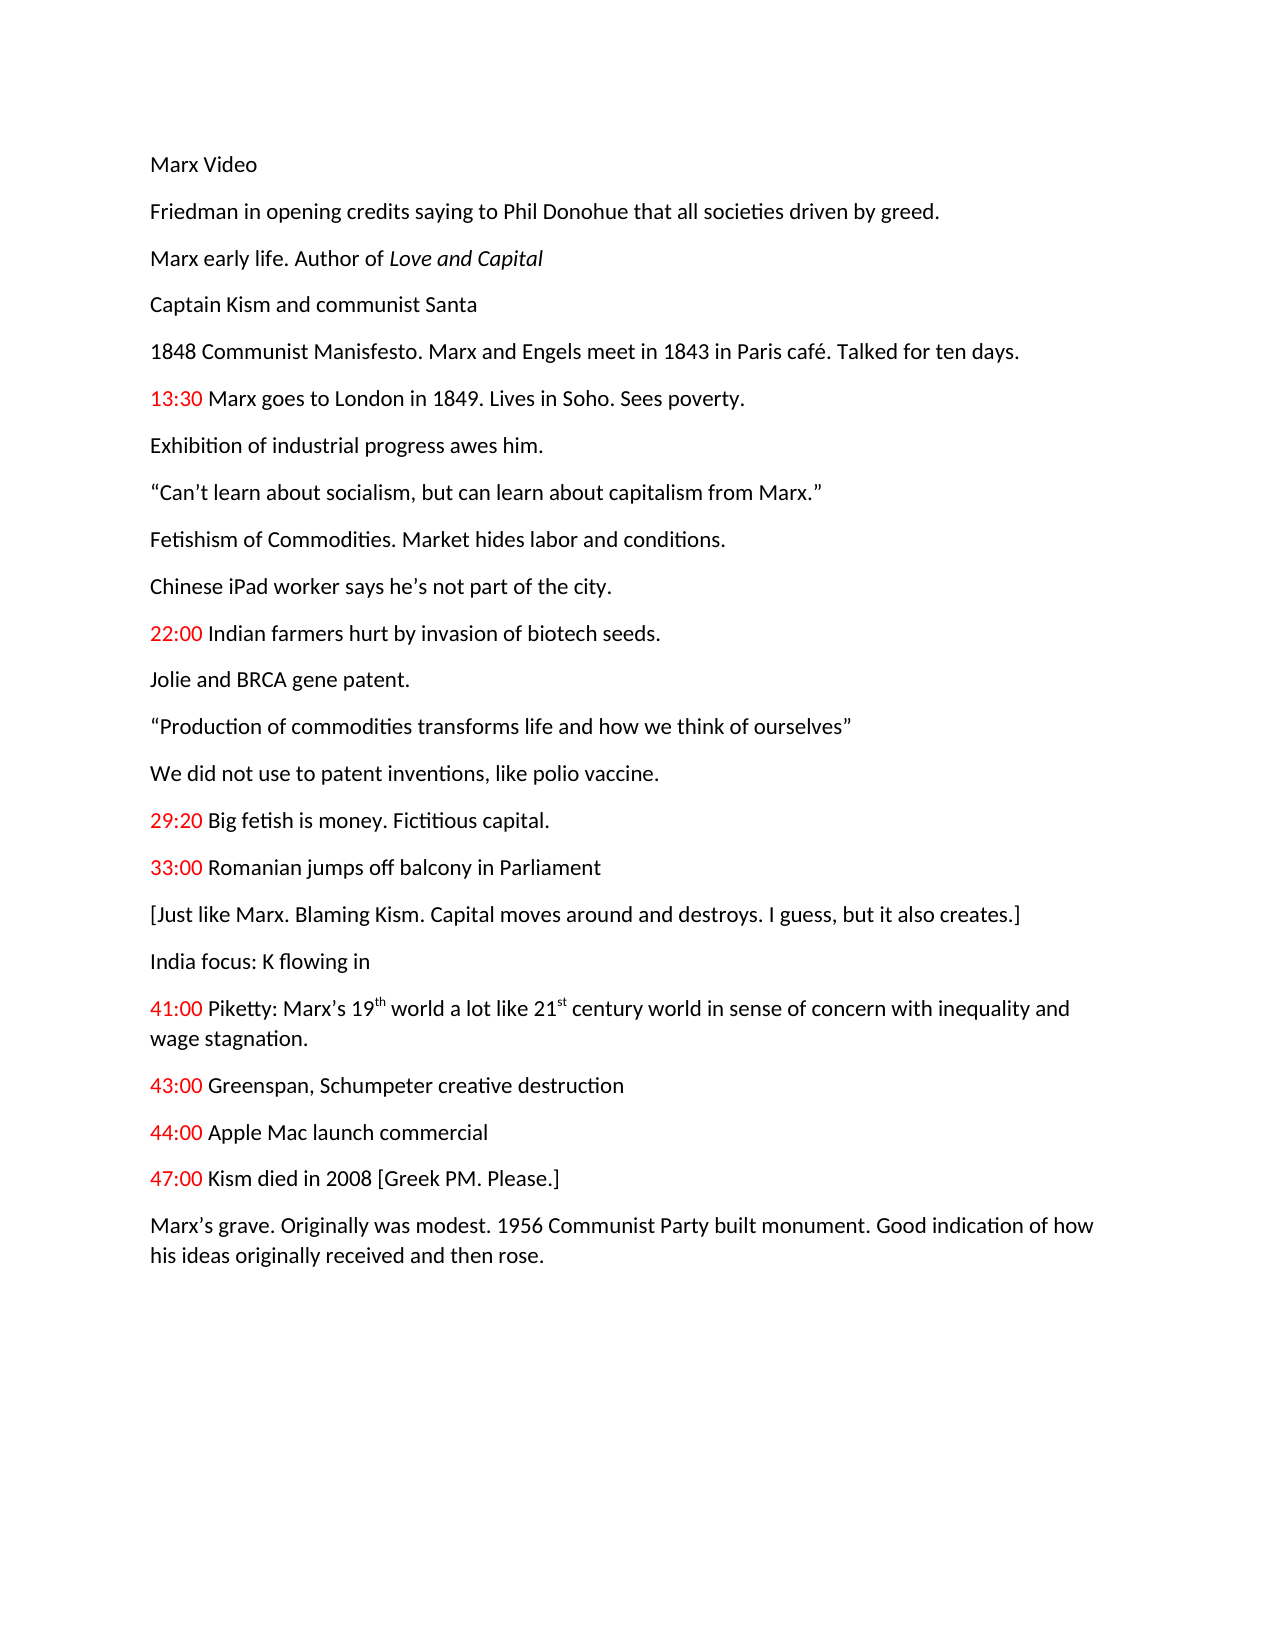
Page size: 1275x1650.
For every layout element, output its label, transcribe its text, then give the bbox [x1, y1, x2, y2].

text 41:00 Piketty: Marx’s 19th world a lot like 21st century world in sense of concern with inequality and wage stagnation. [150, 994, 1125, 1052]
text 13:30 Marx goes to London in 1849. Lives in Soho. Sees poverty. [150, 384, 1125, 412]
text Exhibition of industrial progress awes him. [150, 431, 1125, 459]
text India focus: K flowing in [150, 947, 1125, 975]
text 43:00 Greenspan, Schumpeter creative destruction [150, 1071, 1125, 1099]
text Jolie and BRCA gene patent. [150, 666, 1125, 694]
text 44:00 Apple Mac launch commercial [150, 1118, 1125, 1146]
text 22:00 Indian farmers hurt by invasion of biotech seeds. [150, 619, 1125, 647]
text 33:00 Romanian jumps off balcony in Parliament [150, 853, 1125, 881]
text Marx’s grave. Originally was modest. 1956 Communist Party built monument. Good indication of how his ideas originally received and then rose. [150, 1211, 1125, 1270]
text 47:00 Kism died in 2008 [Greek PM. Please.] [150, 1164, 1125, 1193]
text Marx Video [150, 150, 1125, 178]
text Marx early life. Author of Love and Capital [150, 244, 1125, 272]
text Friedman in opening credits saying to Phil Donohue that all societies driven by greed. [150, 197, 1125, 225]
text “Production of commodities transforms life and how we think of ourselves” [150, 712, 1125, 741]
text “Can’t learn about socialism, but can learn about capitalism from Marx.” [150, 478, 1125, 506]
text We did not use to patent inventions, like polio vaccine. [150, 759, 1125, 787]
text Chinese iPad worker says he’s not part of the city. [150, 572, 1125, 600]
text 1848 Communist Manisfesto. Marx and Engels meet in 1843 in Paris café. Talked for ten days. [150, 337, 1125, 366]
text [Just like Marx. Blaming Kism. Capital moves around and destroys. I guess, but it also creates.] [150, 900, 1125, 928]
text Fetishism of Commodities. Market hides labor and conditions. [150, 525, 1125, 553]
text 29:20 Big fetish is money. Fictitious capital. [150, 806, 1125, 834]
text Captain Kism and communist Santa [150, 291, 1125, 319]
